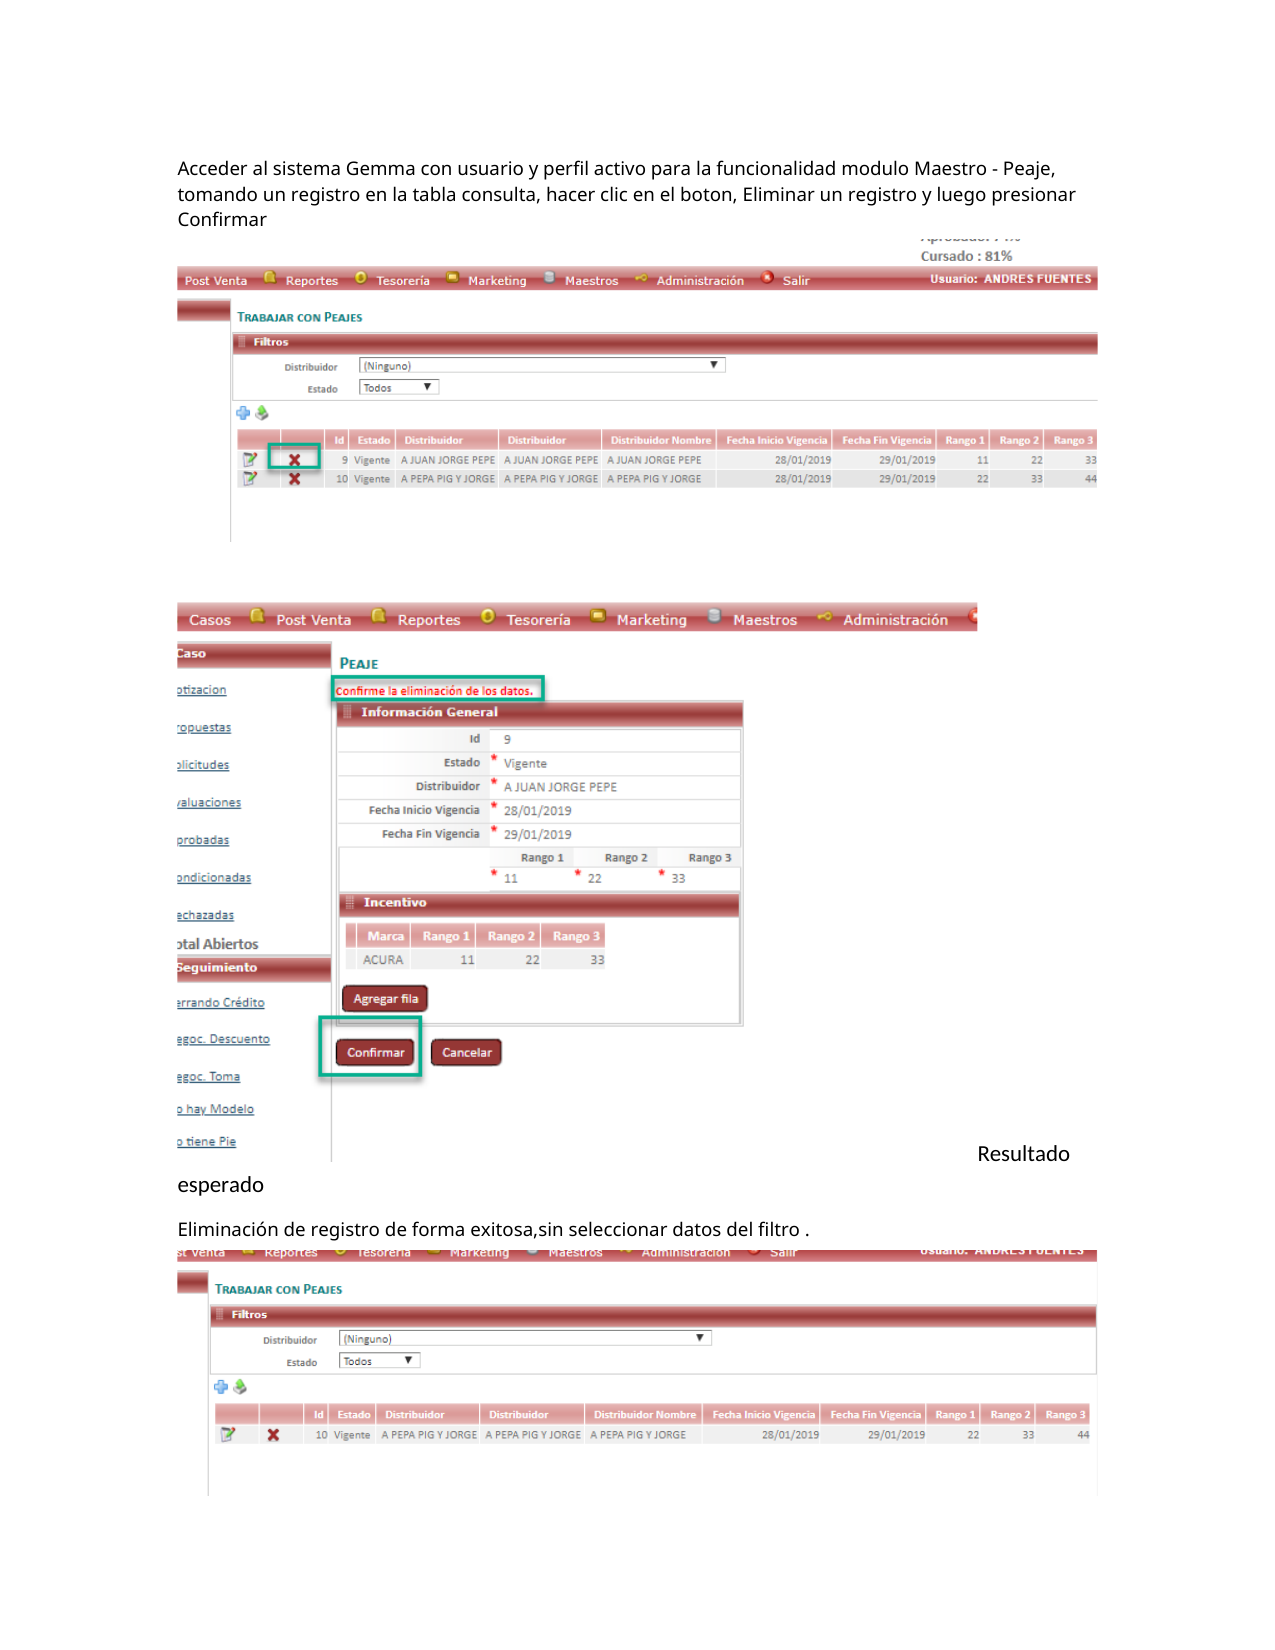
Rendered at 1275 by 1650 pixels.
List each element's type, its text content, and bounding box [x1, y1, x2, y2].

picture [177, 239, 1098, 542]
text Eliminación de registro de forma exitosa,sin seleccionar datos del filtro . [177, 1217, 1098, 1242]
picture [177, 1250, 1098, 1496]
text Acceder al sistema Gemma con usuario y perfil activo para la funcionalidad modulo Maestro - Peaje, tomando un registro en la tabla consulta, hacer clic en el boton, Eliminar un registro y luego presionar Confirmar [177, 155, 1098, 232]
picture [177, 560, 978, 1162]
